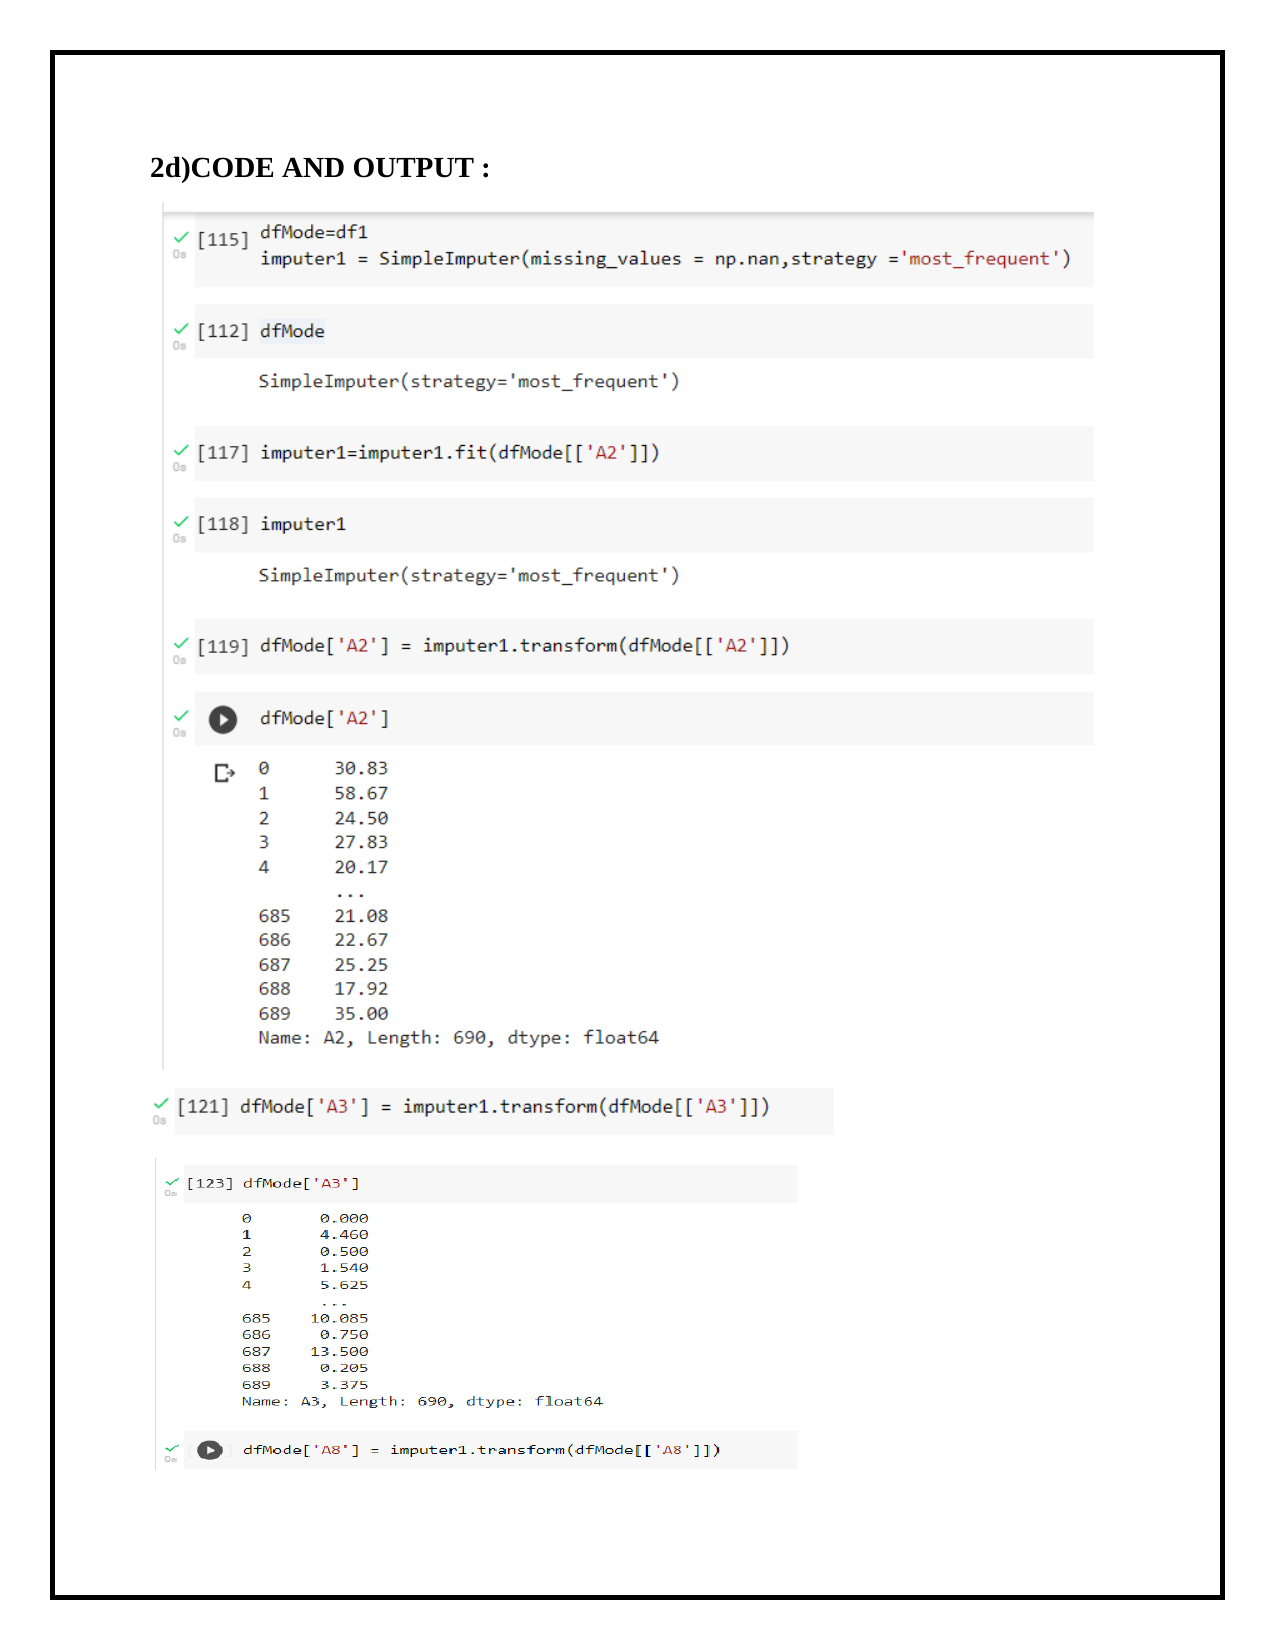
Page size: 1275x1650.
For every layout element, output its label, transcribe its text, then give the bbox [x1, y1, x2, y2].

text 2d)CODE AND OUTPUT : [150, 150, 1125, 183]
picture [150, 1088, 834, 1140]
picture [150, 1158, 798, 1470]
picture [150, 202, 1094, 1070]
